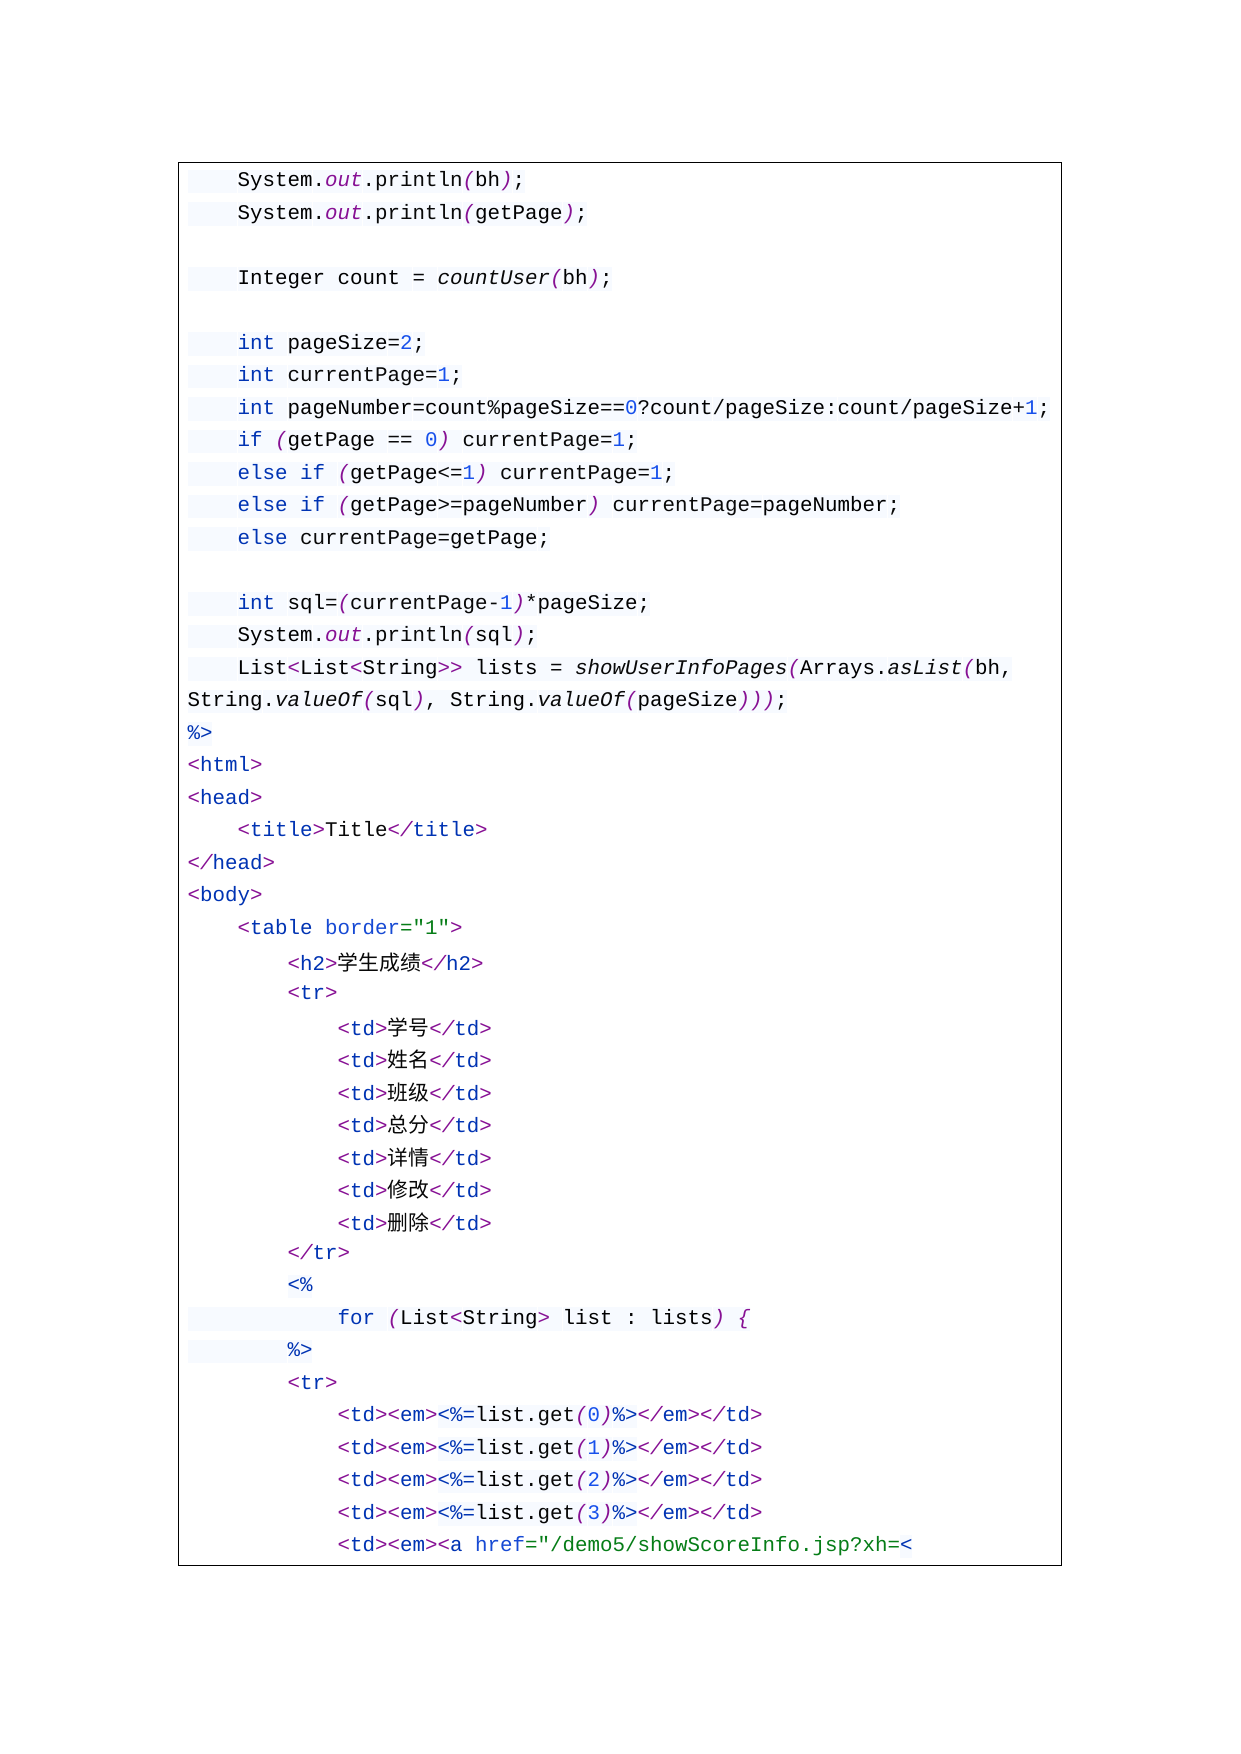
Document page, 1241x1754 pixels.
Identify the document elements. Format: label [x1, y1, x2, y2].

text [179, 163, 1061, 1565]
